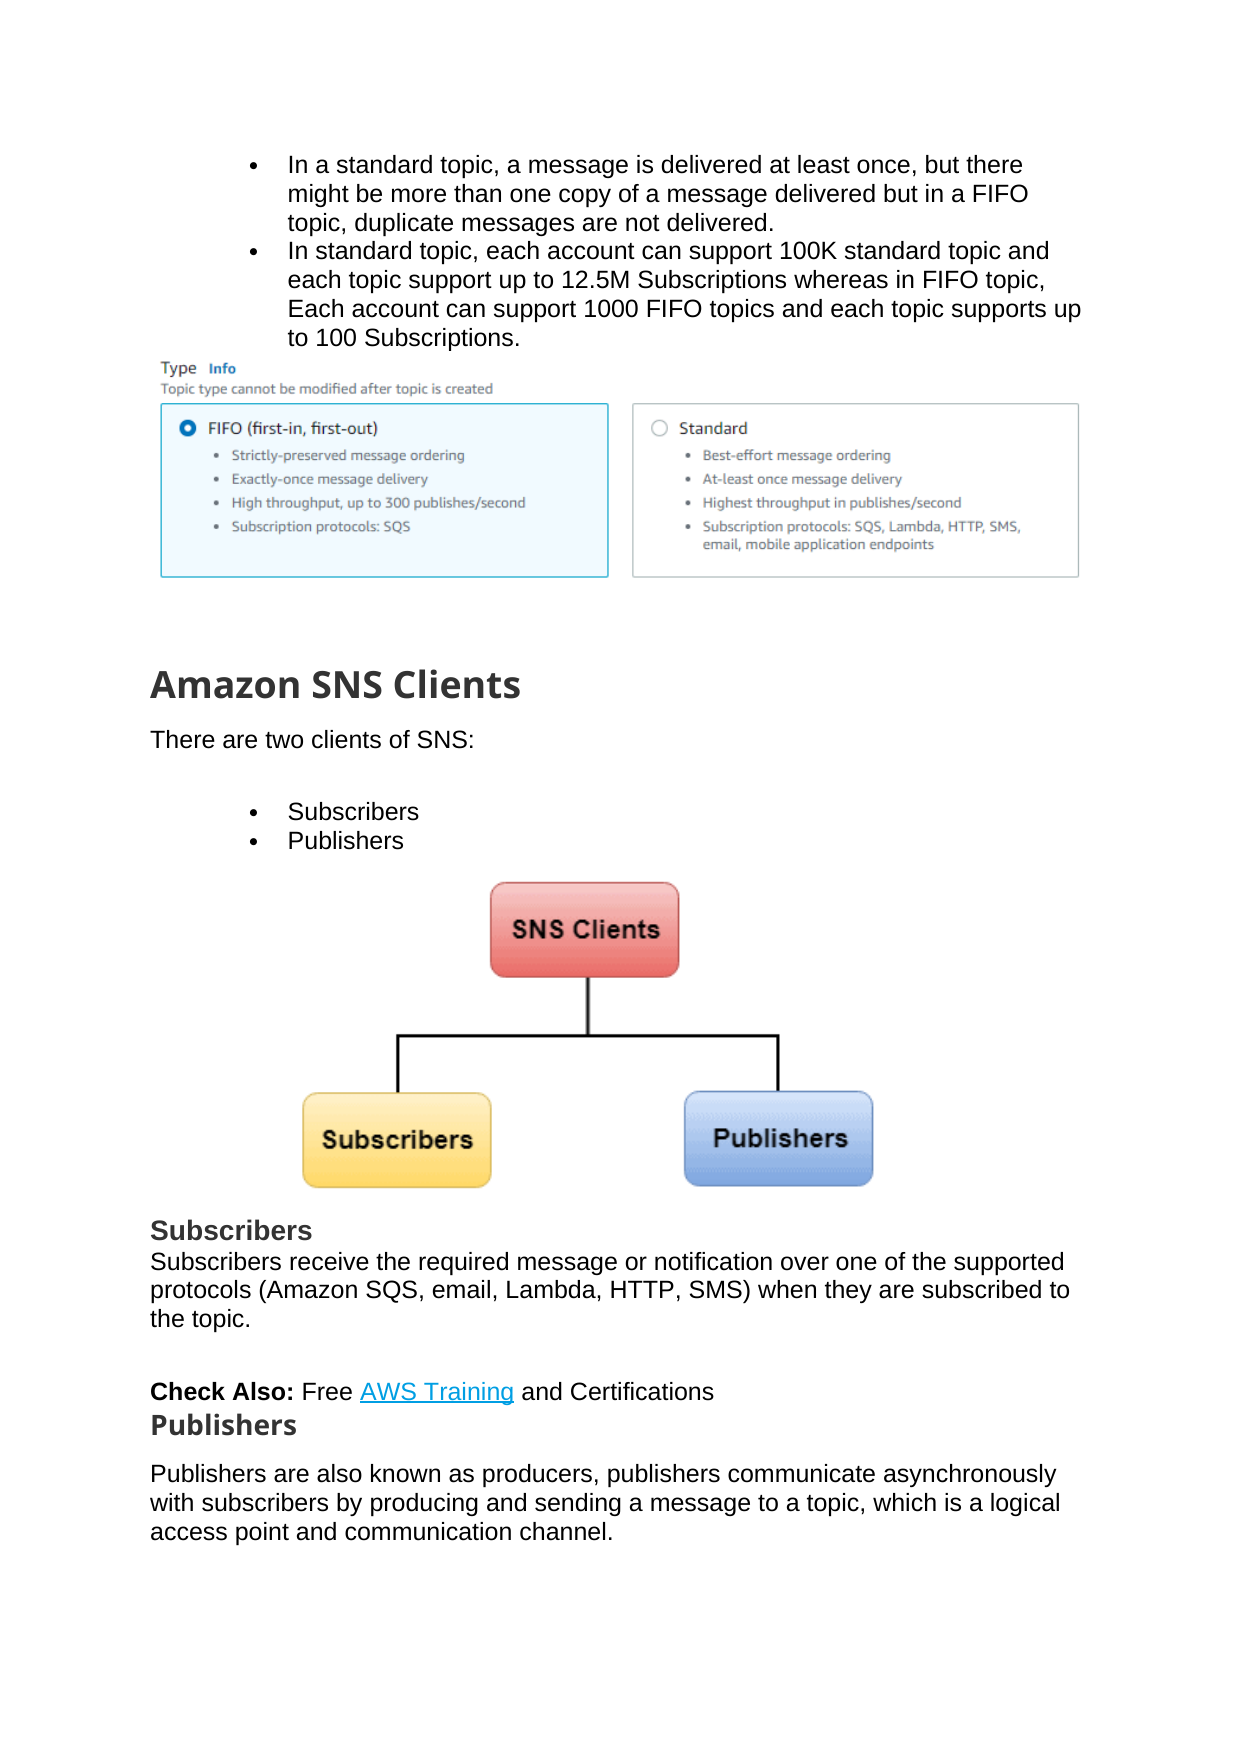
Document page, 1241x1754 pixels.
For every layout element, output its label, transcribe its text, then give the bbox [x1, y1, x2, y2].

picture [287, 854, 944, 1215]
list Subscribers [250, 797, 1090, 826]
list In standard topic, each account can support 100K standard topic and each topic support up to 12.5M Subscriptions whereas in FIFO topic, Each account can support 1000 FIFO topics and each topic supports up to 100 Subscriptions. [250, 236, 1090, 351]
text Publishers are also known as producers, publishers communicate asynchronously with subscribers by producing and sending a message to a topic, which is a logical access point and communication channel. [150, 1459, 1090, 1546]
text Subscribers receive the required message or notification over one of the supported protocols (Amazon SQS, email, Lambda, HTTP, SMS) when they are subscribed to the topic. [150, 1247, 1090, 1333]
text Amazon SNS Clients [150, 658, 1090, 709]
picture [150, 351, 1091, 586]
text Check Also: Free AWS Training and Certifications [150, 1377, 1090, 1405]
text Publishers [150, 1405, 1090, 1444]
text Subscribers [150, 1214, 1090, 1247]
text There are two clients of SNS: [150, 725, 1090, 753]
list In a standard topic, a message is delivered at least once, but there might be more than one copy of a message delivered but in a FIFO topic, duplicate messages are not delivered. [250, 150, 1090, 236]
